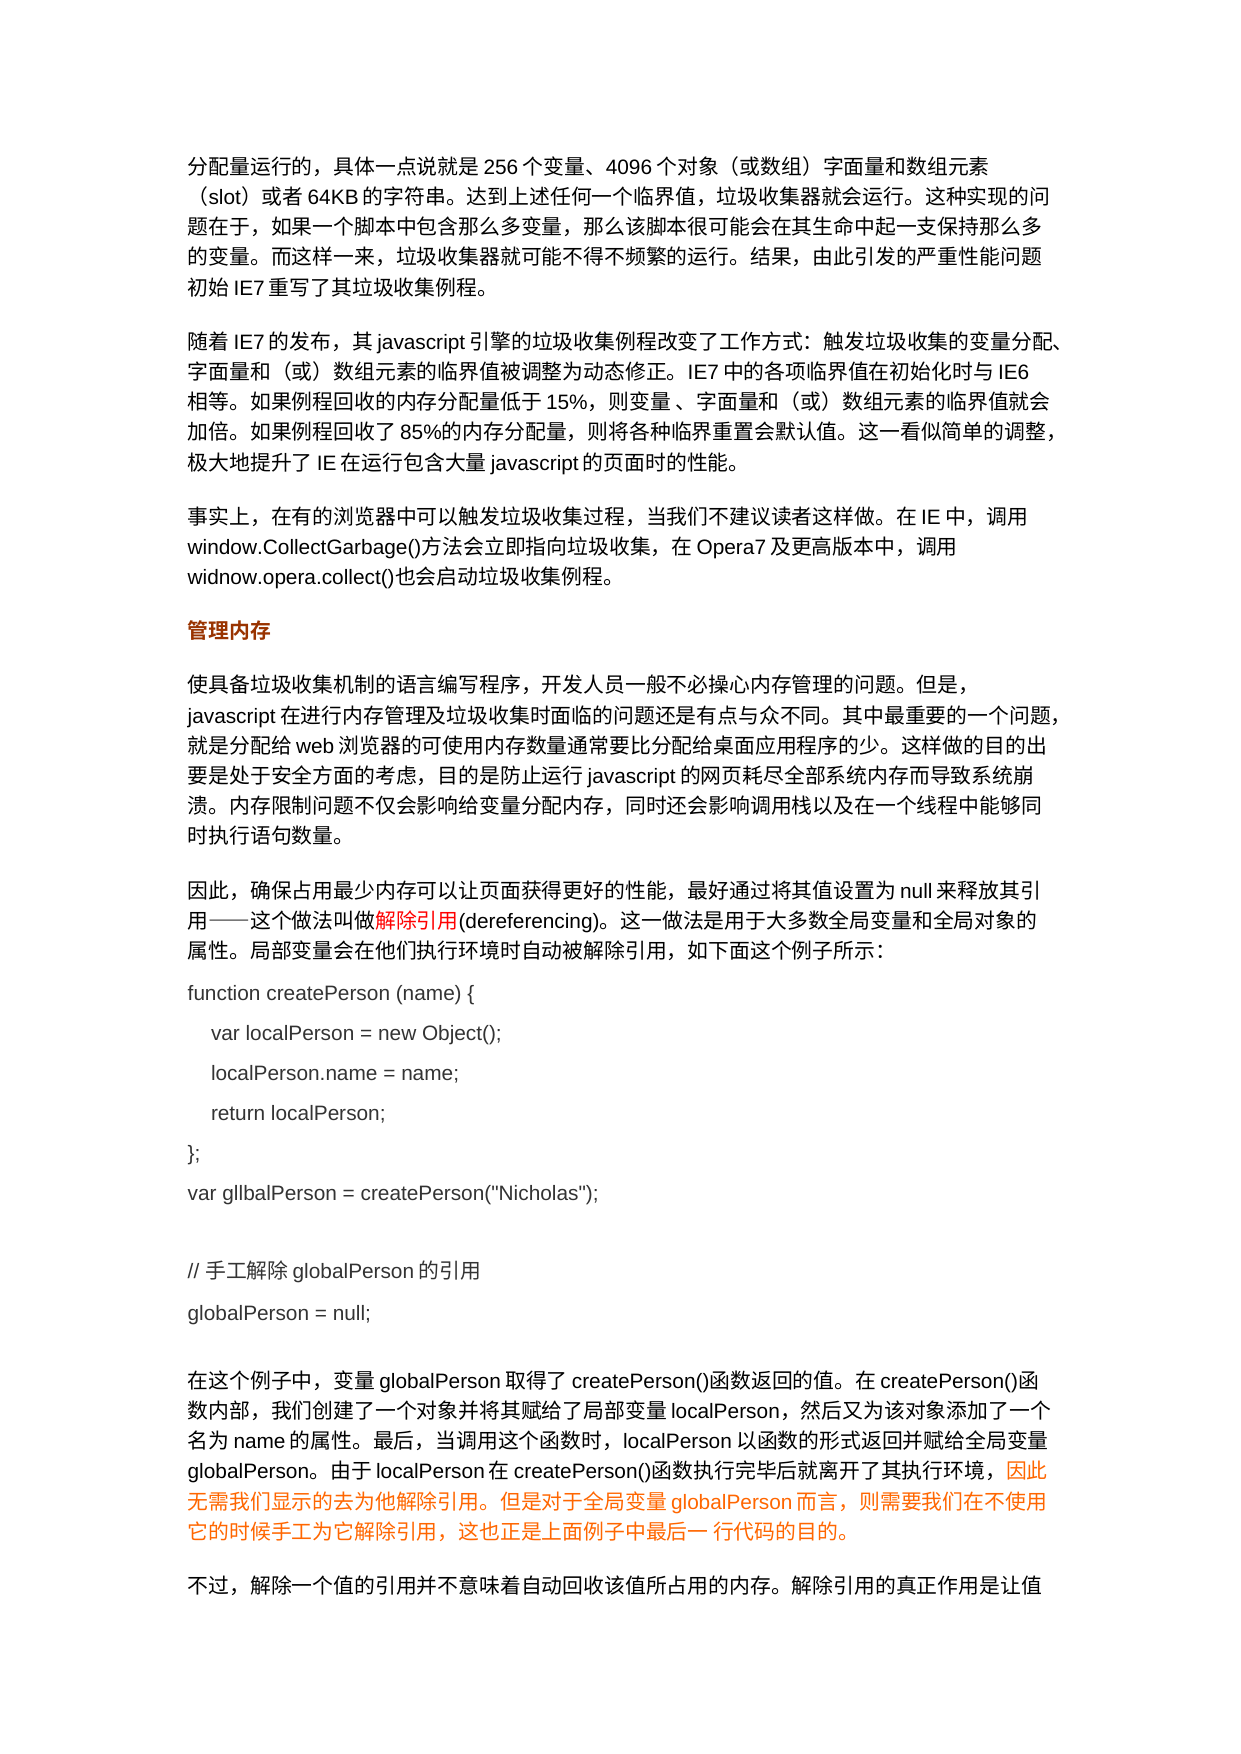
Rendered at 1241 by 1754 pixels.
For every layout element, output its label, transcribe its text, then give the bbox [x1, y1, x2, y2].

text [187, 1340, 1053, 1599]
text function createPerson (name) { var localPerson = new Object(); localPerson.name = name; return localPerson; }; var gllbalPerson = createPerson("Nicholas"); // 手工解除globalPerson的引用 globalPerson = null; [187, 964, 1053, 1324]
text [187, 150, 1053, 964]
